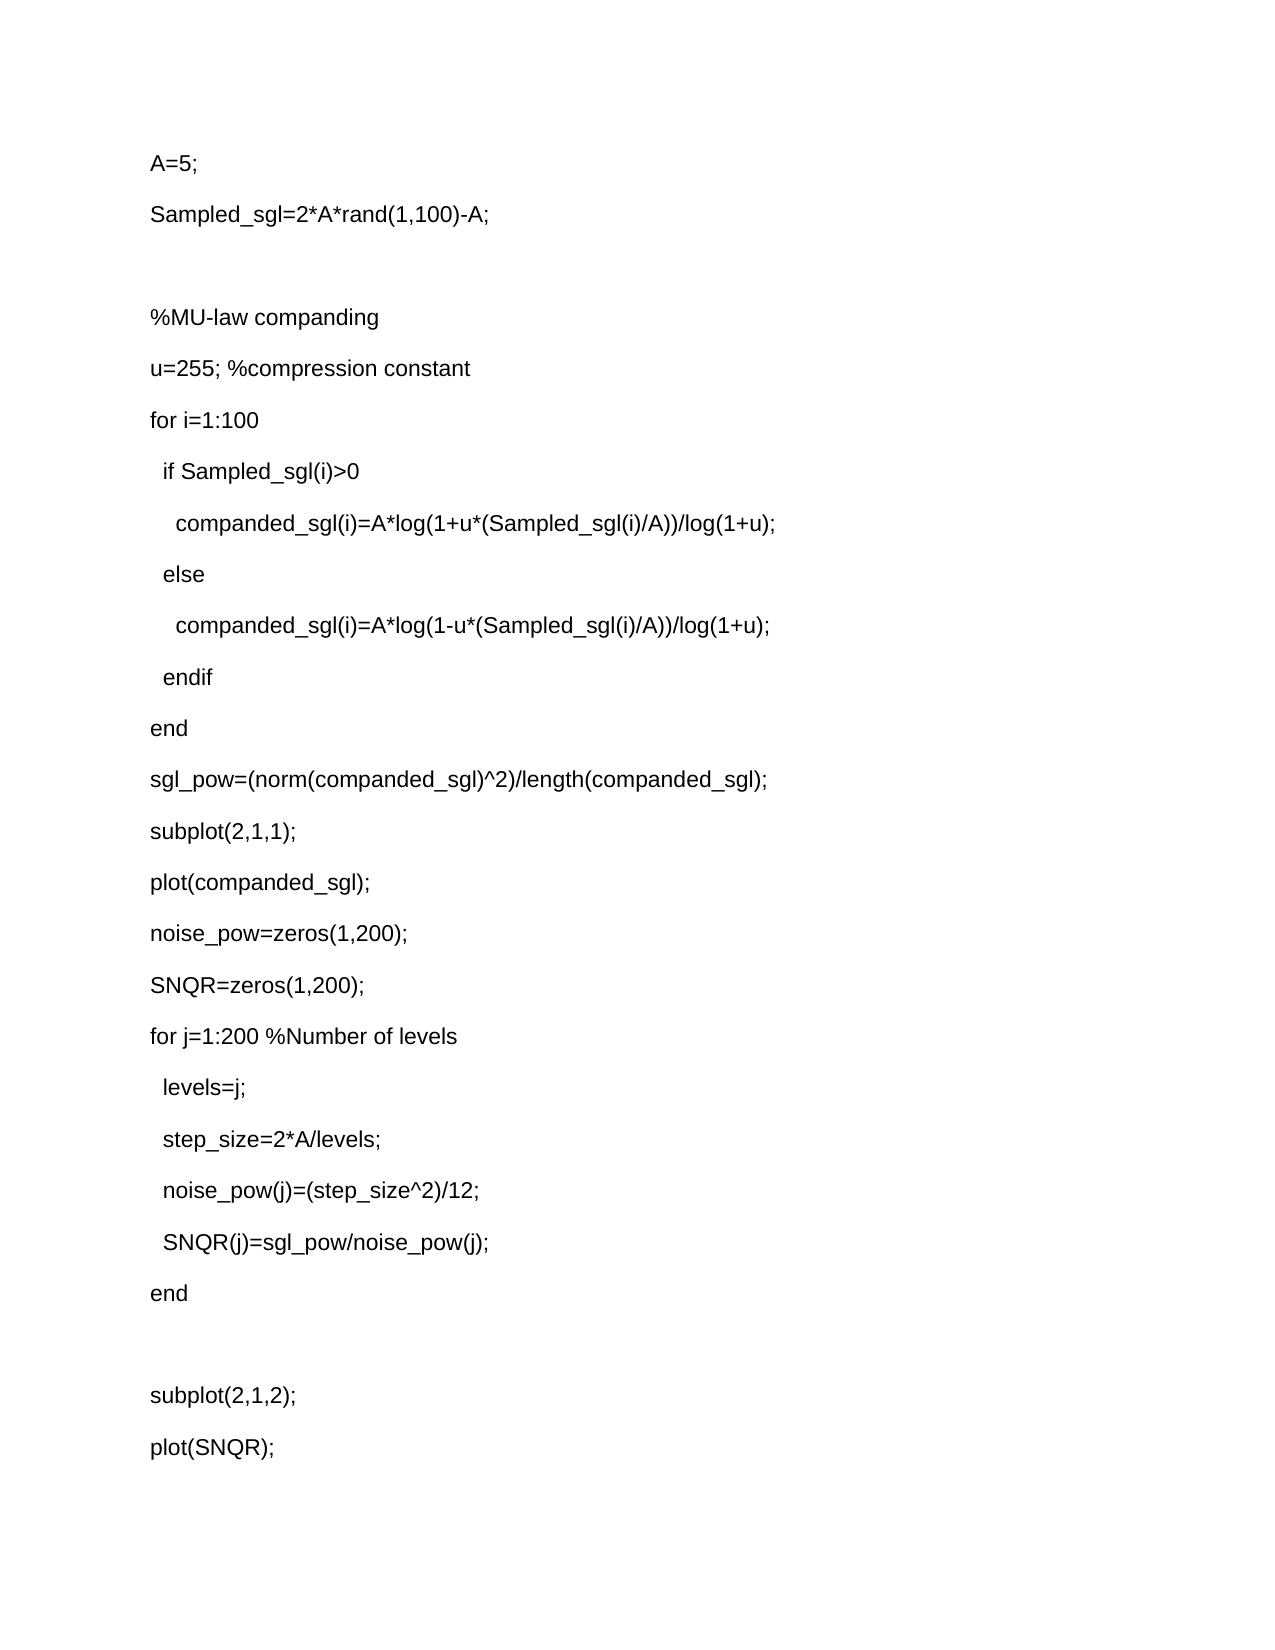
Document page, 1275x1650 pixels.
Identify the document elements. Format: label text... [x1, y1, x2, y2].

text end [150, 1280, 1125, 1306]
text noise_pow=zeros(1,200); [150, 920, 1125, 947]
text sgl_pow=(norm(companded_sgl)^2)/length(companded_sgl); [150, 766, 1125, 793]
text companded_sgl(i)=A*log(1-u*(Sampled_sgl(i)/A))/log(1+u); [150, 612, 1125, 638]
text subplot(2,1,2); [150, 1382, 1125, 1409]
text noise_pow(j)=(step_size^2)/12; [150, 1177, 1125, 1203]
text step_size=2*A/levels; [150, 1126, 1125, 1152]
text if Sampled_sgl(i)>0 [150, 458, 1125, 484]
text endif [150, 663, 1125, 690]
text SNQR(j)=sgl_pow/noise_pow(j); [150, 1228, 1125, 1255]
text companded_sgl(i)=A*log(1+u*(Sampled_sgl(i)/A))/log(1+u); [150, 509, 1125, 536]
text else [150, 561, 1125, 587]
text u=255; %compression constant [150, 355, 1125, 382]
text SNQR=zeros(1,200); [150, 972, 1125, 998]
text plot(SNQR); [150, 1434, 1125, 1460]
text levels=j; [150, 1074, 1125, 1101]
text for j=1:200 %Number of levels [150, 1023, 1125, 1049]
text A=5; [150, 150, 1125, 176]
text %MU-law companding [150, 304, 1125, 330]
text end [150, 715, 1125, 741]
text plot(companded_sgl); [150, 869, 1125, 895]
text subplot(2,1,1); [150, 818, 1125, 844]
text Sampled_sgl=2*A*rand(1,100)-A; [150, 201, 1125, 228]
text for i=1:100 [150, 407, 1125, 433]
